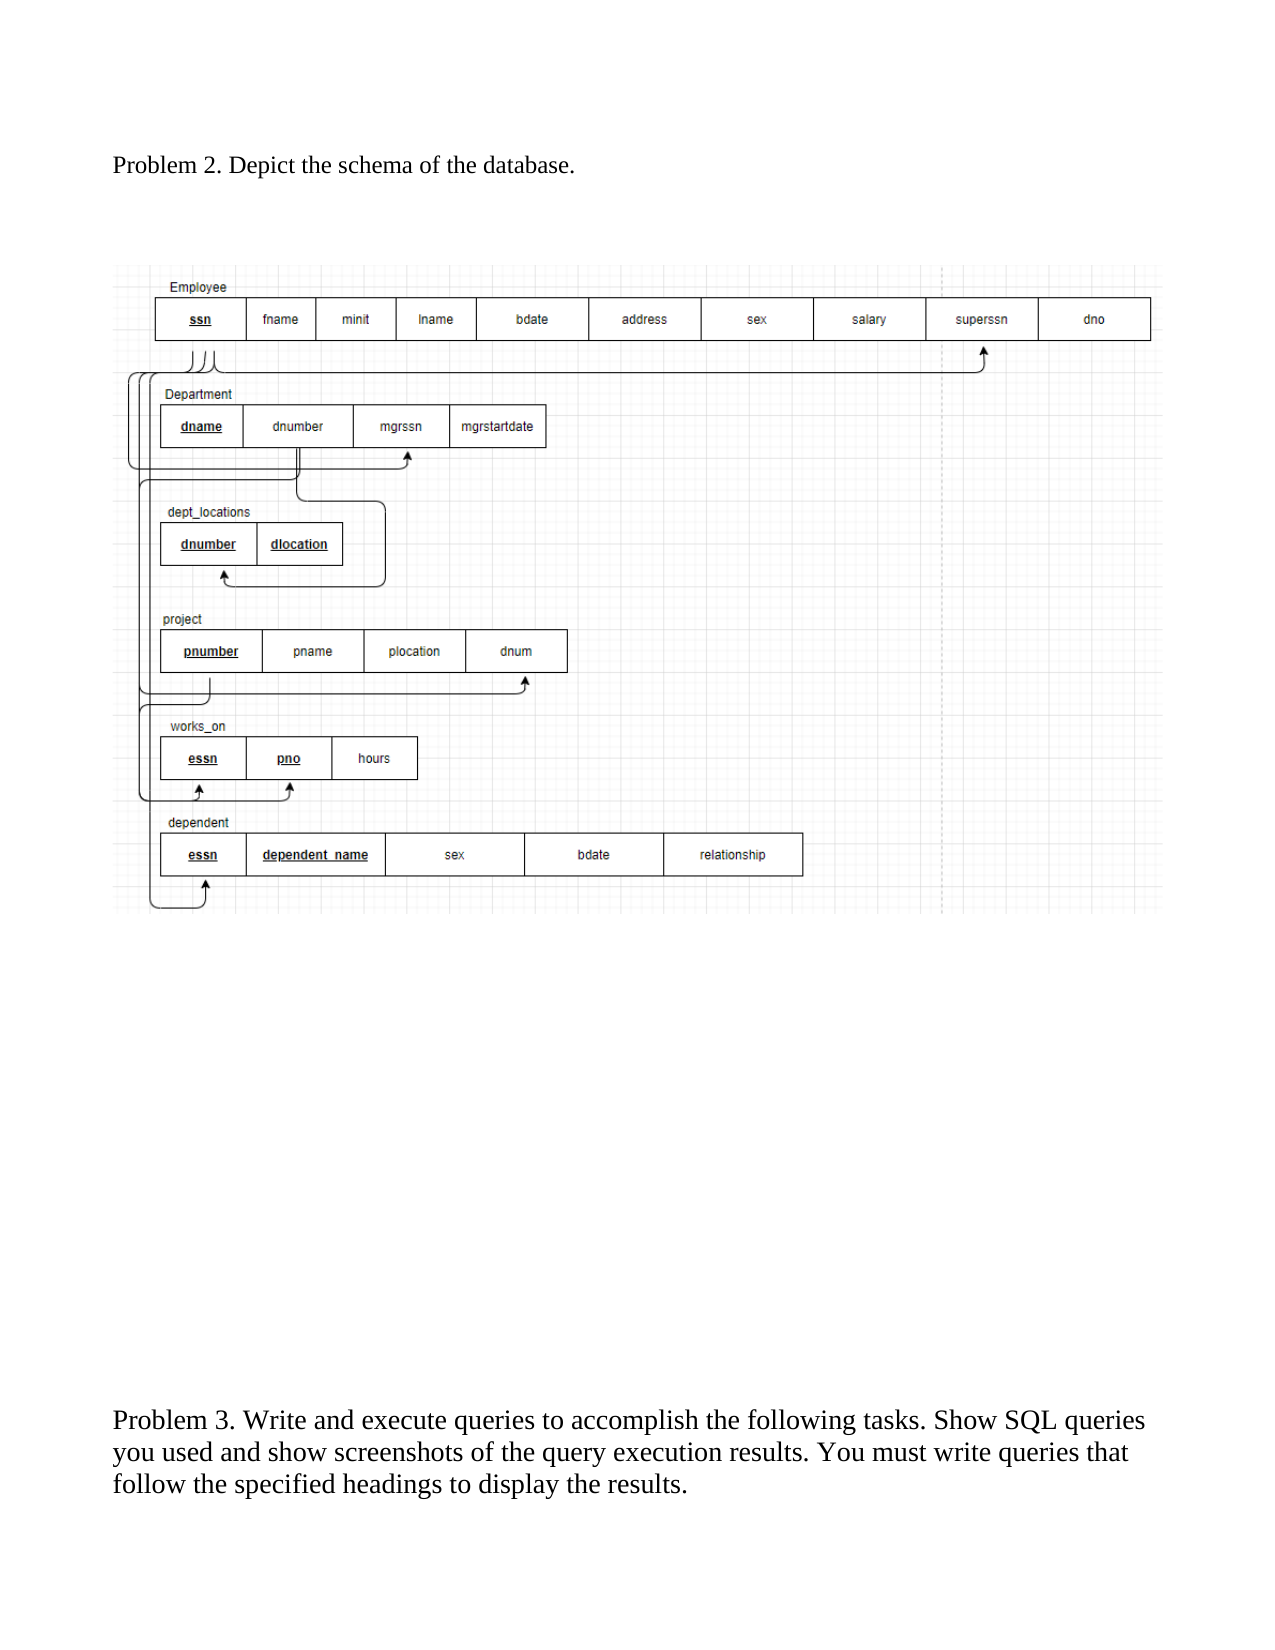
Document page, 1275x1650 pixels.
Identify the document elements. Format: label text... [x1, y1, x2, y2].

text Problem 3. Write and execute queries to accomplish the following tasks. Show SQL queries you used and show screenshots of the query execution results. You must write queries that follow the specified headings to display the results. [112, 1403, 1162, 1500]
picture [112, 265, 1163, 914]
text Problem 2. Depict the schema of the database. [112, 150, 1162, 179]
